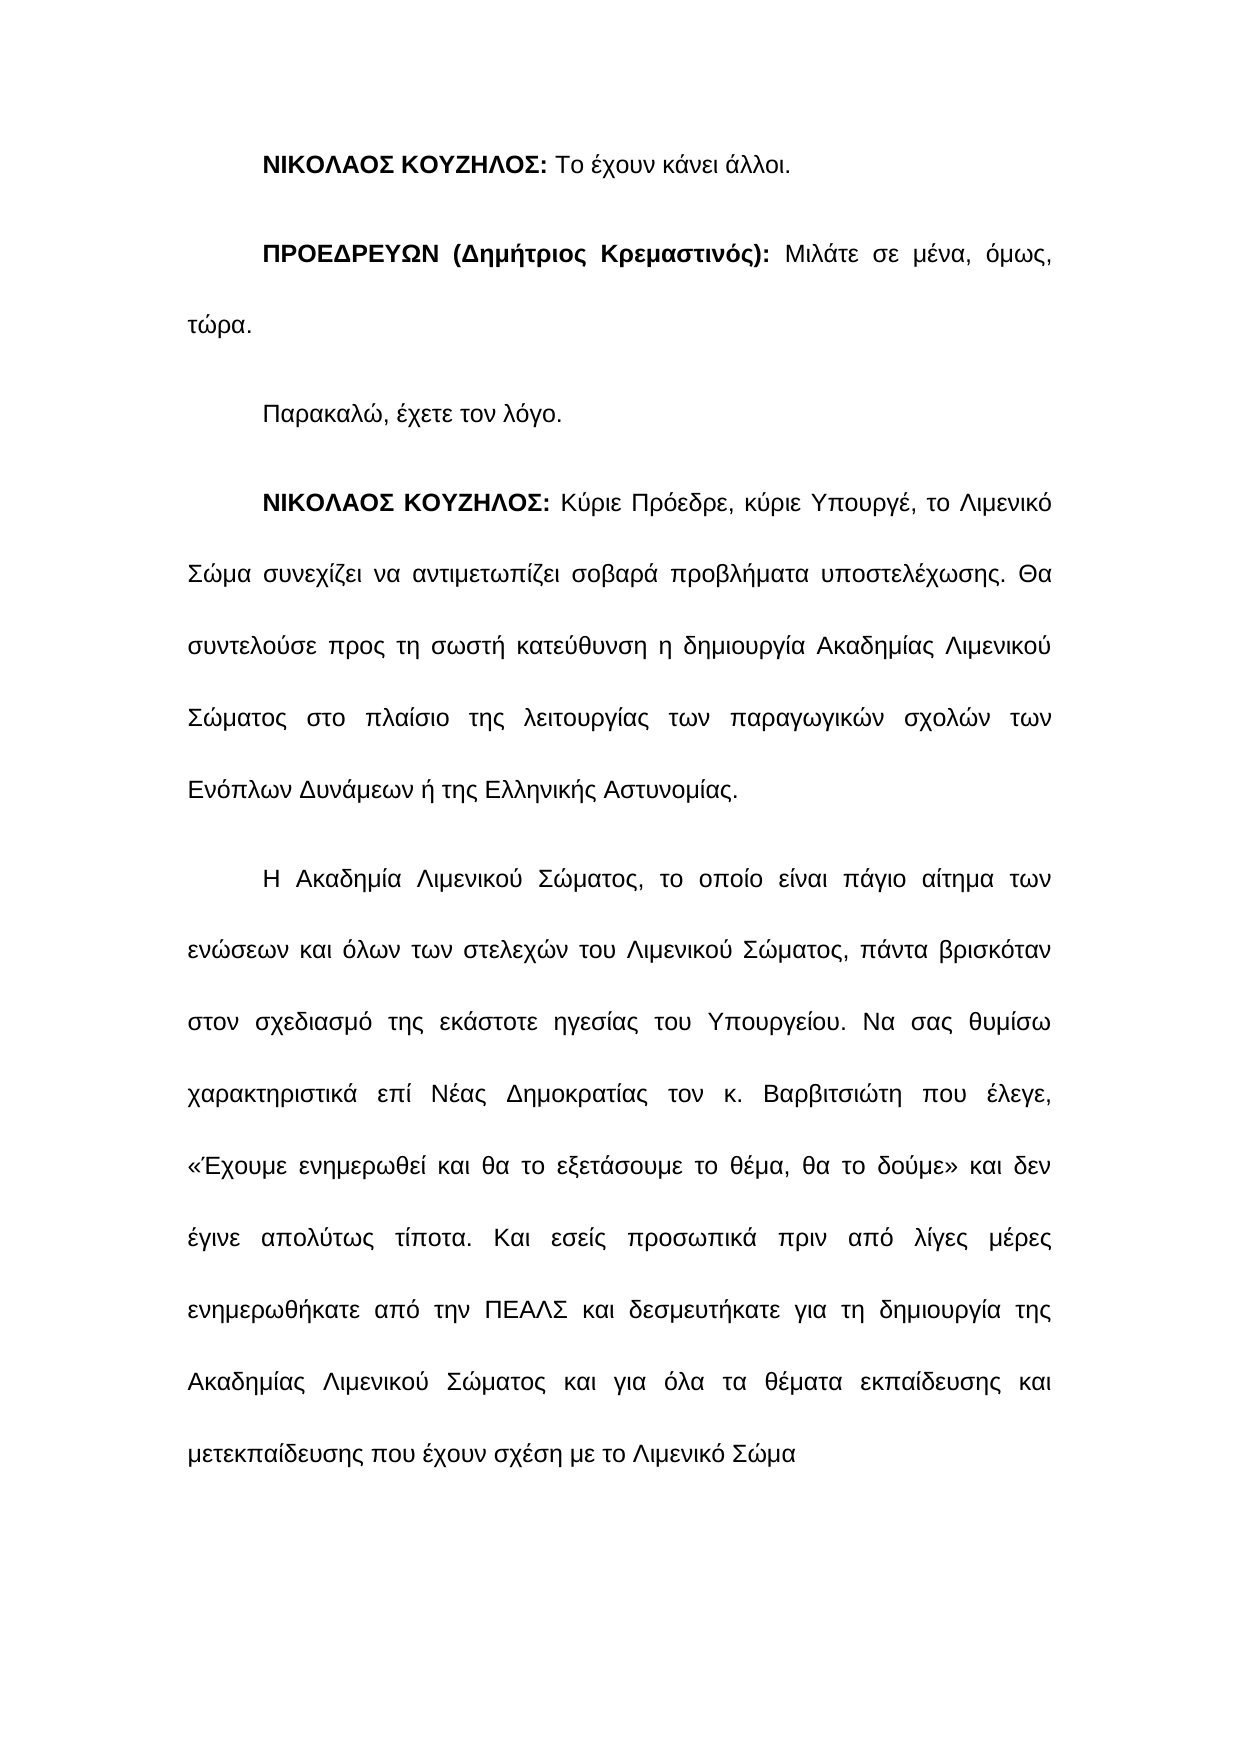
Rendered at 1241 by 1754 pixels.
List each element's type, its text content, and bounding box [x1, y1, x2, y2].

text Παρακαλώ, έχετε τον λόγο. [187, 399, 1053, 428]
text ΠΡΟΕΔΡΕΥΩΝ (Δημήτριος Κρεμαστινός): Μιλάτε σε μένα, όμως, τώρα. [187, 238, 1053, 339]
text ΝΙΚΟΛΑΟΣ ΚΟΥΖΗΛΟΣ: Το έχουν κάνει άλλοι. [187, 150, 1053, 179]
text ΝΙΚΟΛΑΟΣ ΚΟΥΖΗΛΟΣ: Κύριε Πρόεδρε, κύριε Υπουργέ, το Λιμενικό Σώμα συνεχίζει να αντιμετωπίζει σοβαρά προβλήματα υποστελέχωσης. Θα συντελούσε προς τη σωστή κατεύθυνση η δημιουργία Ακαδημίας Λιμενικού Σώματος στο πλαίσιο της λειτουργίας των παραγωγικών σχολών των Ενόπλων Δυνάμεων ή της Ελληνικής Αστυνομίας. [187, 487, 1053, 804]
text Η Ακαδημία Λιμενικού Σώματος, το οποίο είναι πάγιο αίτημα των ενώσεων και όλων των στελεχών του Λιμενικού Σώματος, πάντα βρισκόταν στον σχεδιασμό της εκάστοτε ηγεσίας του Υπουργείου. Να σας θυμίσω χαρακτηριστικά επί Νέας Δημοκρατίας τον κ. Βαρβιτσιώτη που έλεγε, «Έχουμε ενημερωθεί και θα το εξετάσουμε το θέμα, θα το δούμε» και δεν έγινε απολύτως τίποτα. Και εσείς προσωπικά πριν από λίγες μέρες ενημερωθήκατε από την ΠΕΑΛΣ και δεσμευτήκατε για τη δημιουργία της Ακαδημίας Λιμενικού Σώματος και για όλα τα θέματα εκπαίδευσης και μετεκπαίδευσης που έχουν σχέση με το Λιμενικό Σώμα [187, 863, 1053, 1467]
